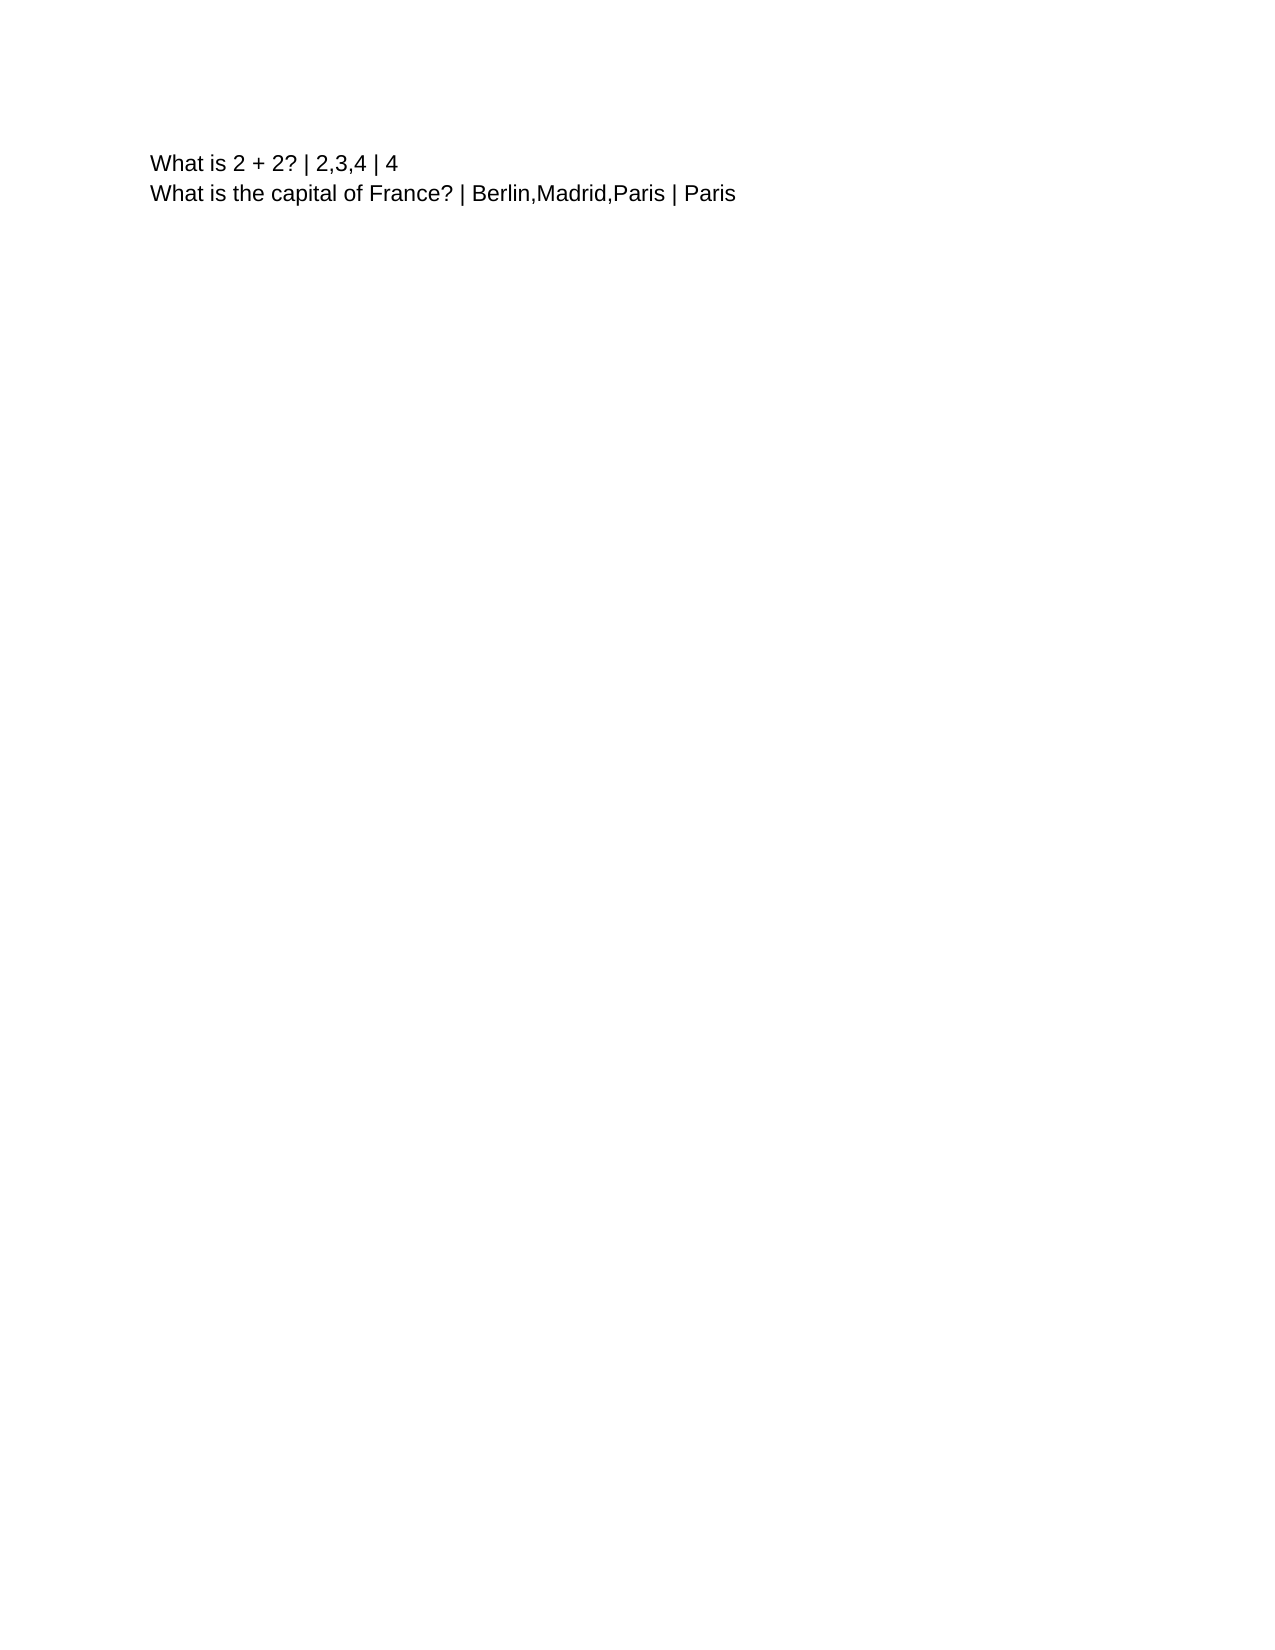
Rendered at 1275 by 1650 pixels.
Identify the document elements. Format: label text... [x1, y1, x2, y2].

text What is 2 + 2? | 2,3,4 | 4 [150, 150, 1125, 176]
text What is the capital of France? | Berlin,Madrid,Paris | Paris [150, 180, 1125, 207]
